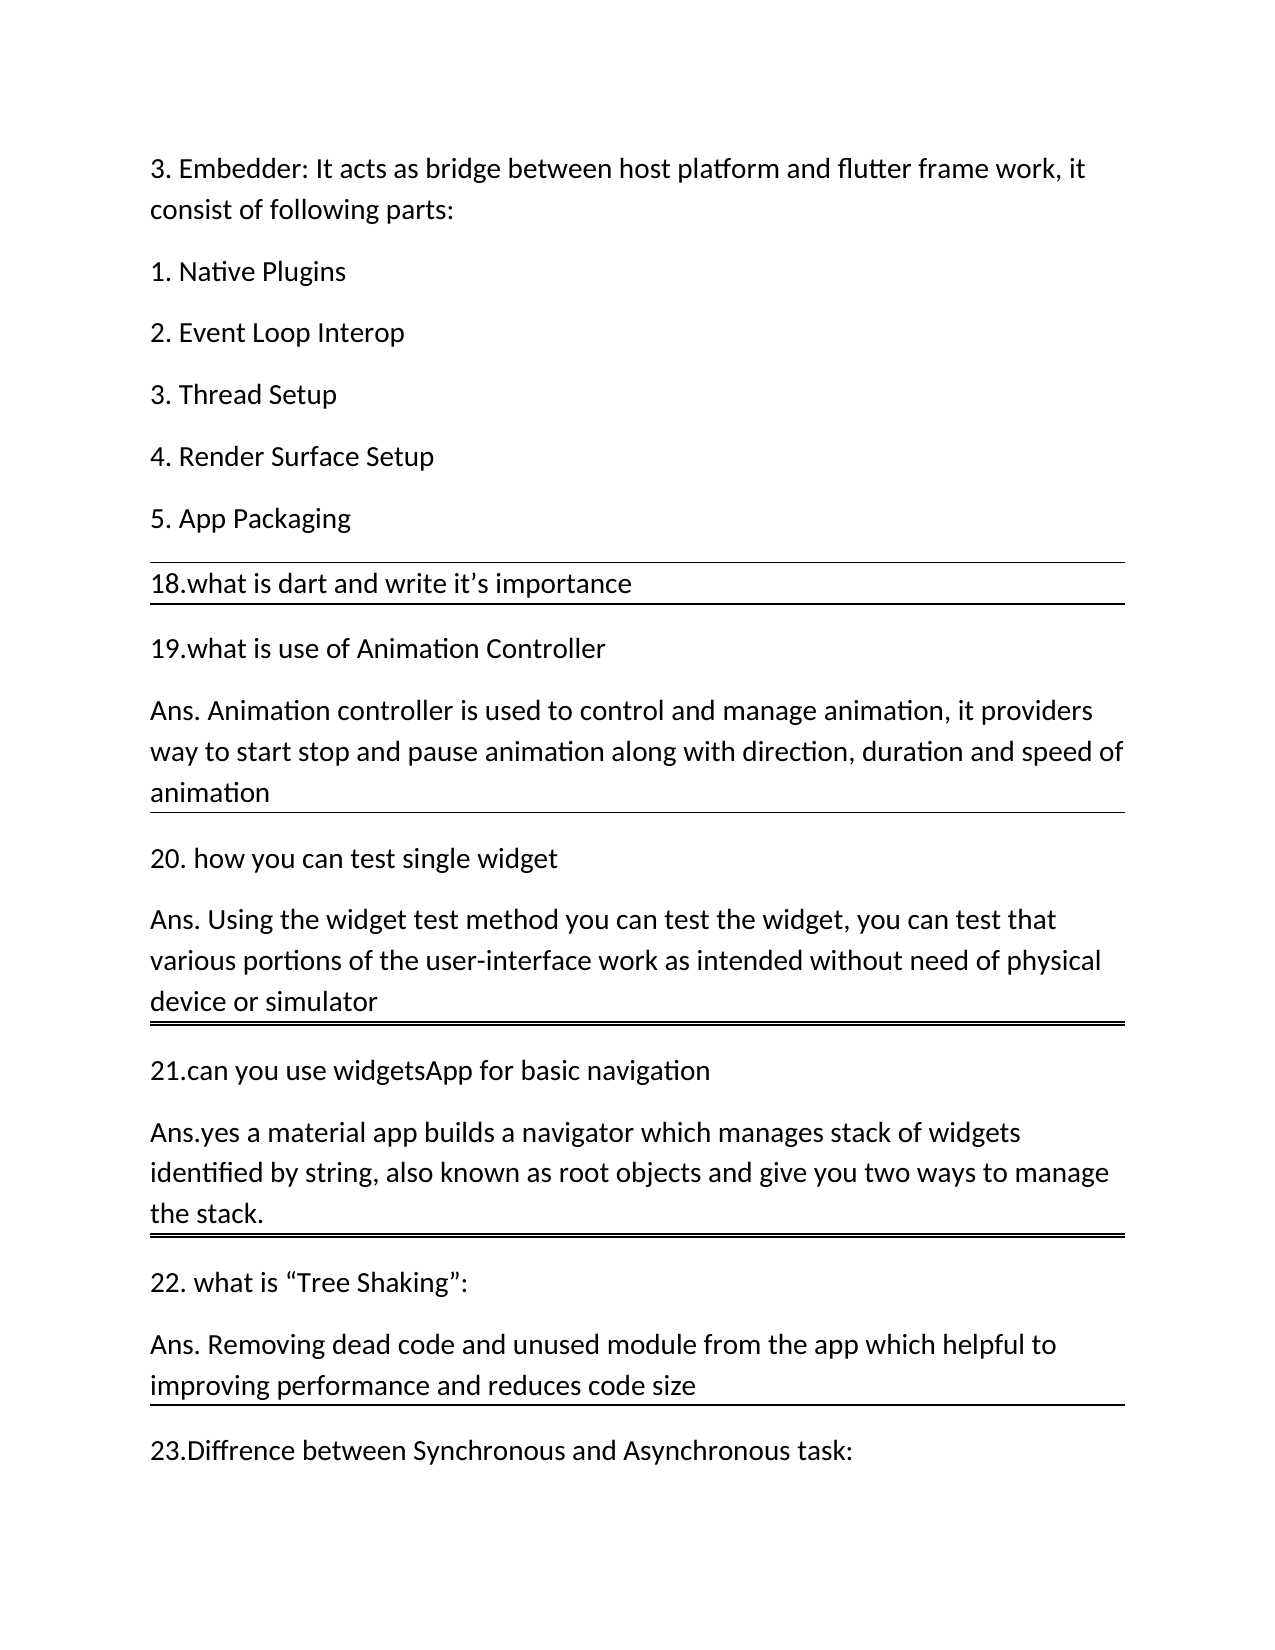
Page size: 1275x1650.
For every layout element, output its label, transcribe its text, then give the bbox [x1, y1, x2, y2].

text 3. Embedder: It acts as bridge between host platform and flutter frame work, it consist of following parts: [150, 150, 1125, 227]
text Ans. Animation controller is used to control and manage animation, it providers way to start stop and pause animation along with direction, duration and speed of animation [150, 692, 1125, 812]
text 4. Render Surface Setup [150, 438, 1125, 474]
text 2. Event Loop Interop [150, 314, 1125, 350]
text 5. App Packaging [150, 500, 1125, 535]
text Ans. Removing dead code and unused module from the app which helpful to improving performance and reduces code size [150, 1326, 1125, 1404]
text 21.can you use widgetsApp for basic navigation [150, 1052, 1125, 1087]
text 22. what is “Tree Shaking”: [150, 1264, 1125, 1300]
text 20. how you can test single widget [150, 840, 1125, 875]
text Ans. Using the widget test method you can test the widget, you can test that various portions of the user-interface work as intended without need of physical device or simulator [150, 901, 1125, 1021]
text 23.Diffrence between Synchronous and Asynchronous task: [150, 1432, 1125, 1468]
text 3. Thread Setup [150, 376, 1125, 412]
text 19.what is use of Animation Controller [150, 631, 1125, 666]
text 1. Native Plugins [150, 253, 1125, 288]
text 18.what is dart and write it’s importance [150, 563, 1125, 603]
